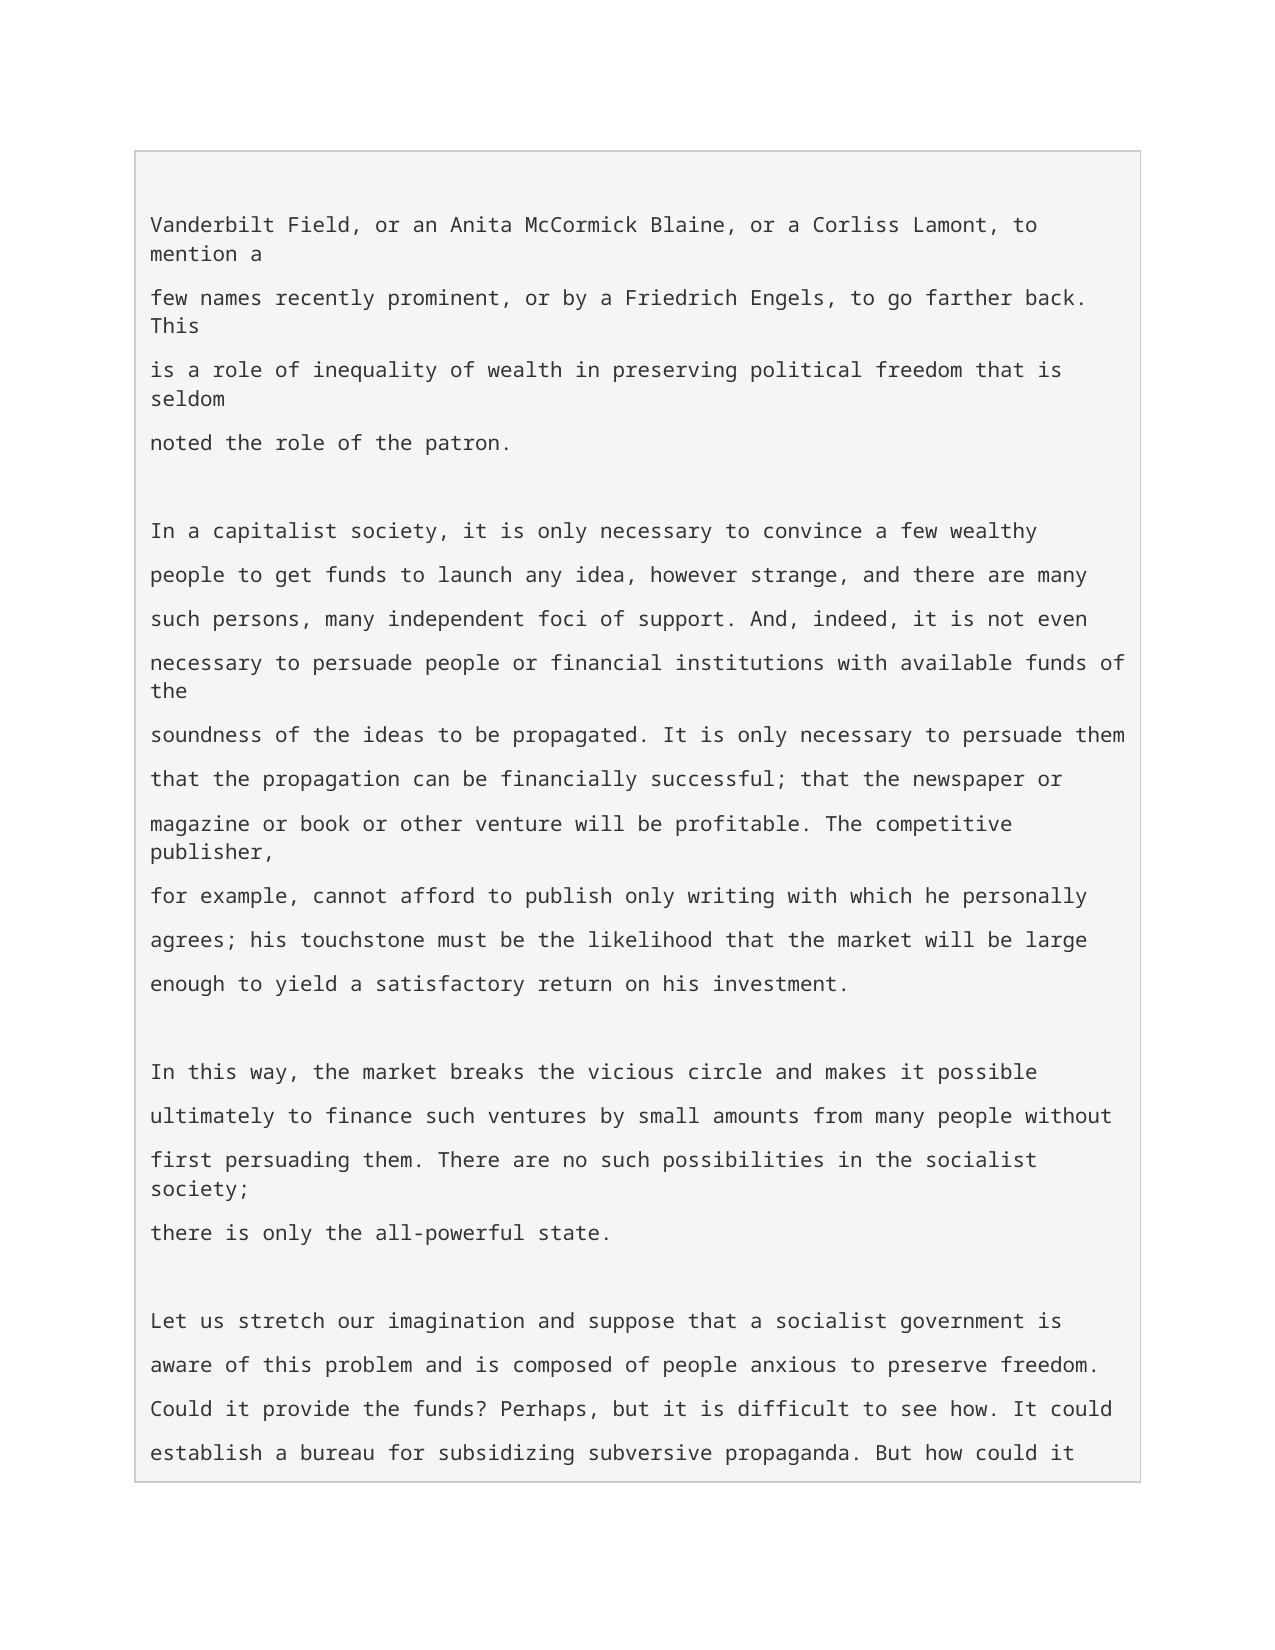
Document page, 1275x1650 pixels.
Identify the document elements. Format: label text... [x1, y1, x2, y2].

text In this way, the market breaks the vicious circle and makes it possible [136, 1041, 1140, 1085]
text In a capitalist society, it is only necessary to convince a few wealthy [136, 500, 1140, 544]
text soundness of the ideas to be propagated. It is only necessary to persuade them [136, 704, 1140, 748]
text ultimately to finance such ventures by small amounts from many people without [136, 1085, 1140, 1129]
text is a role of inequality of wealth in preserving political freedom that is seldom [136, 339, 1140, 412]
text magazine or book or other venture will be profitable. The competitive publisher, [136, 792, 1140, 865]
text there is only the all-powerful state. [136, 1202, 1140, 1246]
text aware of this problem and is composed of people anxious to preserve freedom. [136, 1334, 1140, 1378]
text establish a bureau for subsidizing subversive propaganda. But how could it [136, 1422, 1140, 1481]
text few names recently prominent, or by a Friedrich Engels, to go farther back. This [136, 267, 1140, 339]
text such persons, many independent foci of support. And, indeed, it is not even [136, 588, 1140, 632]
text first persuading them. There are no such possibilities in the socialist society; [136, 1129, 1140, 1202]
text enough to yield a satisfactory return on his investment. [136, 953, 1140, 997]
text for example, cannot afford to publish only writing with which he personally [136, 865, 1140, 909]
text people to get funds to launch any idea, however strange, and there are many [136, 544, 1140, 588]
text Let us stretch our imagination and suppose that a socialist government is [136, 1290, 1140, 1334]
text agrees; his touchstone must be the likelihood that the market will be large [136, 909, 1140, 953]
text noted the role of the patron. [136, 412, 1140, 456]
text Could it provide the funds? Perhaps, but it is difficult to see how. It could [136, 1378, 1140, 1422]
text Vanderbilt Field, or an Anita McCormick Blaine, or a Corliss Lamont, to mention a [136, 194, 1140, 267]
text that the propagation can be financially successful; that the newspaper or [136, 748, 1140, 792]
text necessary to persuade people or financial institutions with available funds of the [136, 632, 1140, 704]
